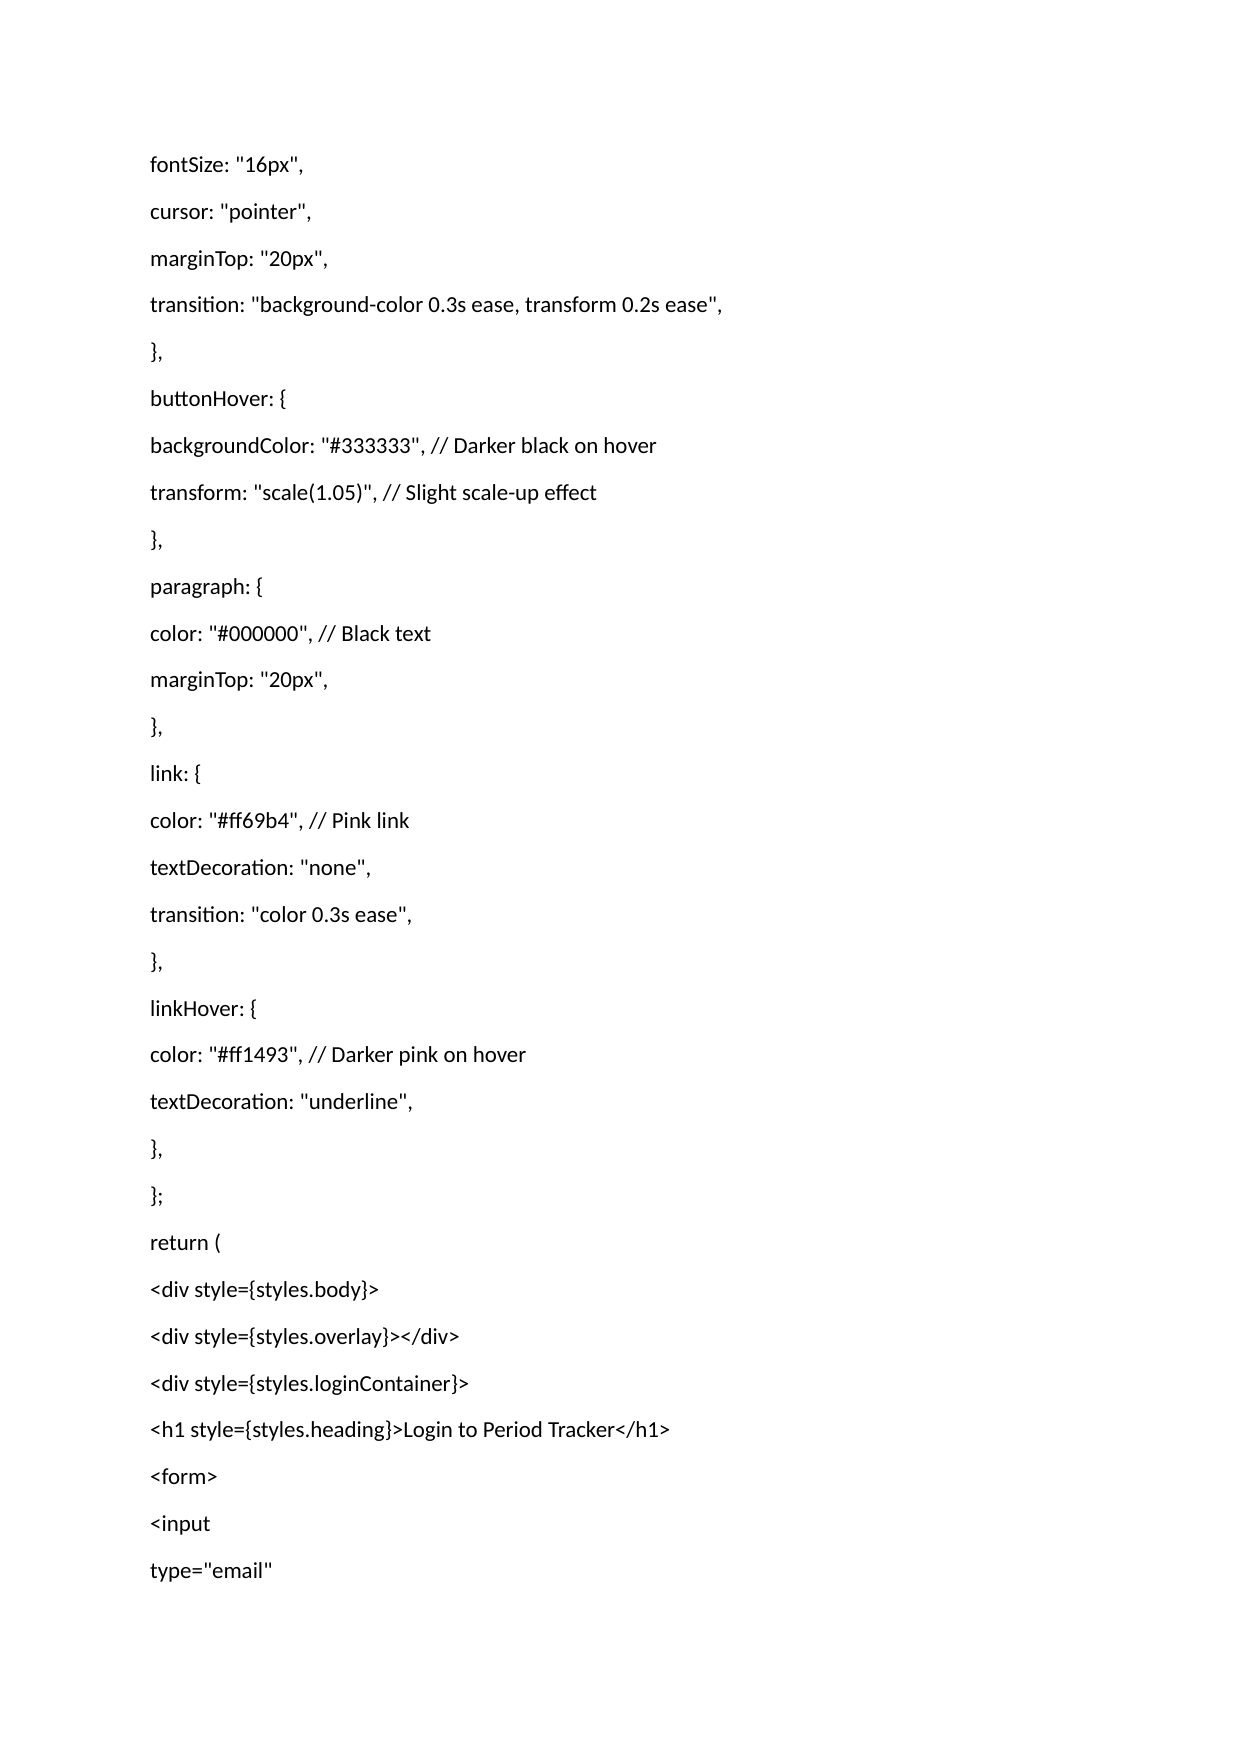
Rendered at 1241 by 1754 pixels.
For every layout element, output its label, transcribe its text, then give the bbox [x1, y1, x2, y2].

text <div style={styles.loginContainer}> [150, 1369, 1090, 1397]
text textDecoration: "underline", [150, 1087, 1090, 1116]
text <form> [150, 1462, 1090, 1491]
text paragraph: { [150, 572, 1090, 600]
text }, [150, 1134, 1090, 1162]
text }; [150, 1181, 1090, 1209]
text }, [150, 712, 1090, 741]
text color: "#000000", // Black text [150, 619, 1090, 647]
text return ( [150, 1228, 1090, 1256]
text }, [150, 947, 1090, 975]
text <div style={styles.overlay}></div> [150, 1322, 1090, 1350]
text color: "#ff69b4", // Pink link [150, 806, 1090, 834]
text transition: "color 0.3s ease", [150, 900, 1090, 928]
text type="email" [150, 1556, 1090, 1584]
text transition: "background-color 0.3s ease, transform 0.2s ease", [150, 291, 1090, 319]
text marginTop: "20px", [150, 666, 1090, 694]
text }, [150, 337, 1090, 366]
text backgroundColor: "#333333", // Darker black on hover [150, 431, 1090, 459]
text <input [150, 1509, 1090, 1537]
text buttonHover: { [150, 384, 1090, 412]
text transform: "scale(1.05)", // Slight scale-up effect [150, 478, 1090, 506]
text }, [150, 525, 1090, 553]
text <h1 style={styles.heading}>Login to Period Tracker</h1> [150, 1416, 1090, 1444]
text textDecoration: "none", [150, 853, 1090, 881]
text color: "#ff1493", // Darker pink on hover [150, 1041, 1090, 1069]
text cursor: "pointer", [150, 197, 1090, 225]
text <div style={styles.body}> [150, 1275, 1090, 1303]
text linkHover: { [150, 994, 1090, 1022]
text fontSize: "16px", [150, 150, 1090, 178]
text marginTop: "20px", [150, 244, 1090, 272]
text link: { [150, 759, 1090, 787]
